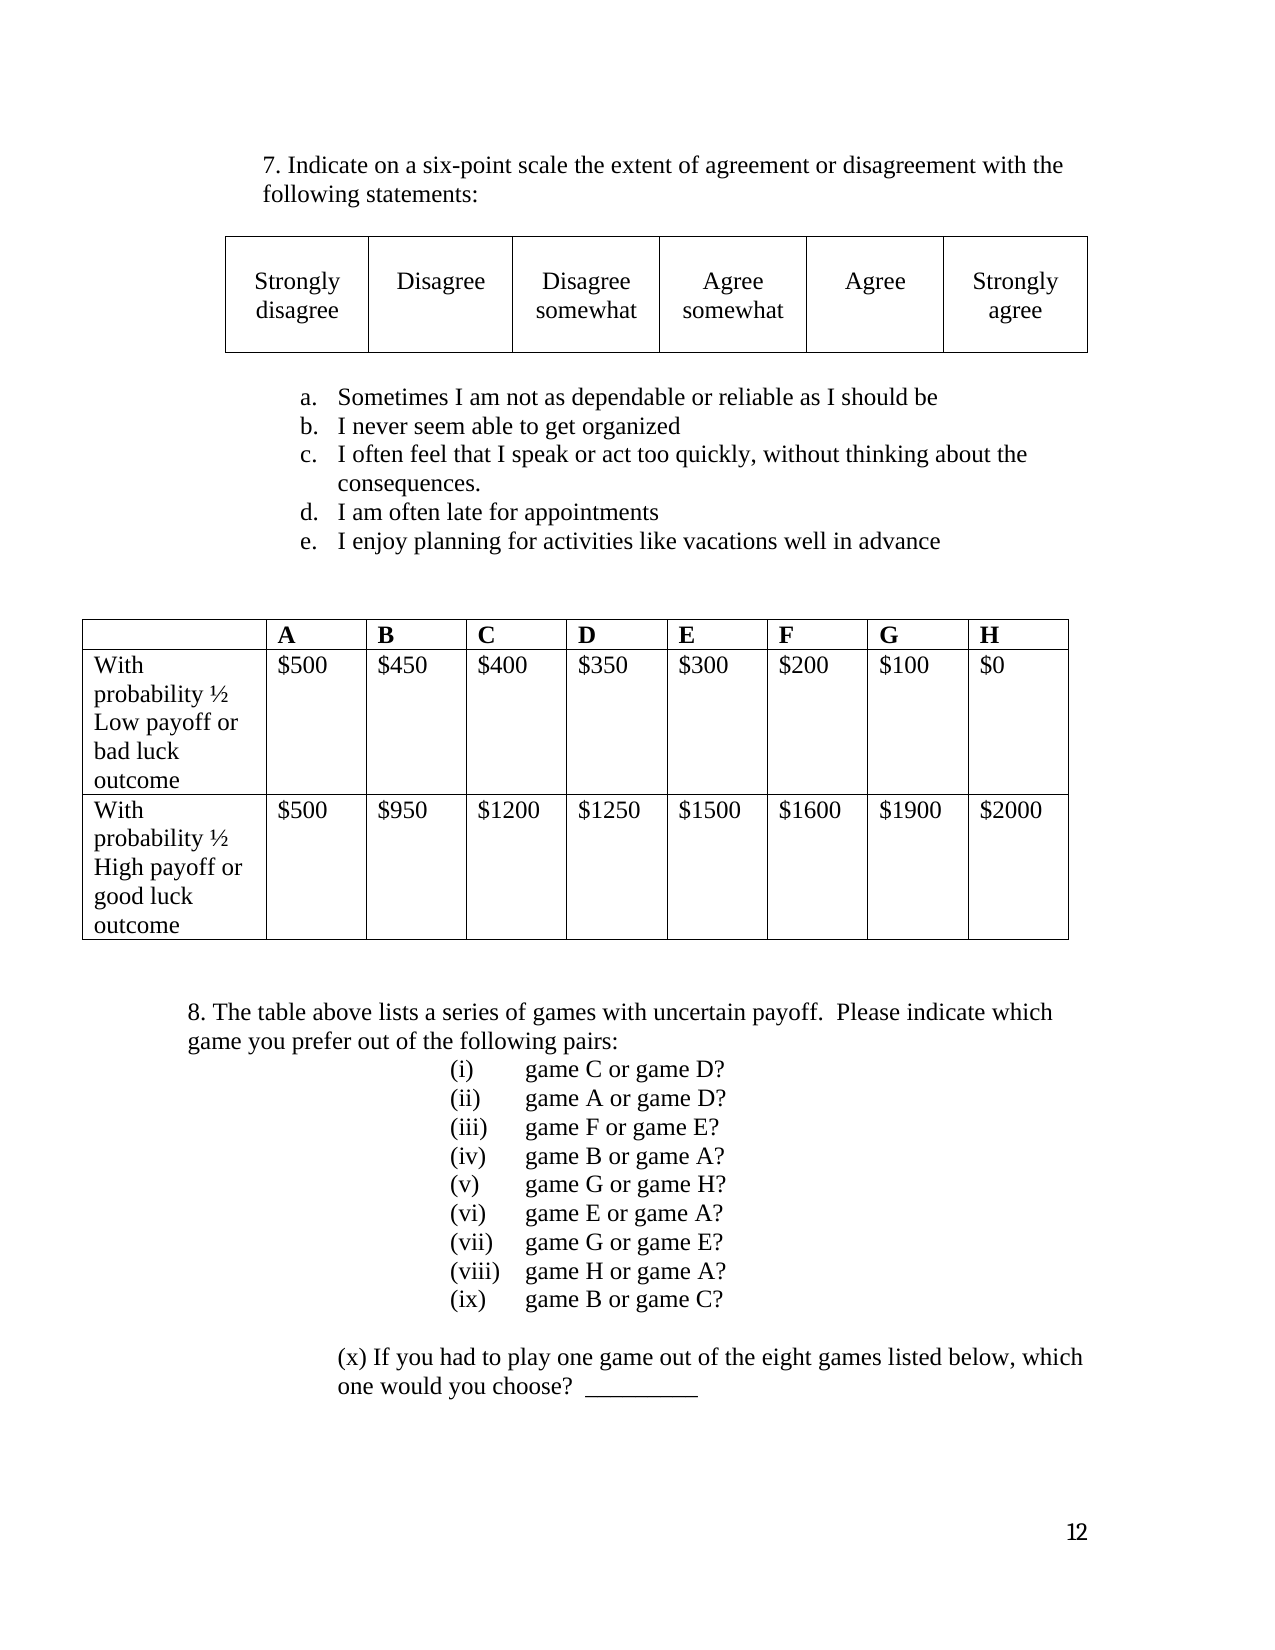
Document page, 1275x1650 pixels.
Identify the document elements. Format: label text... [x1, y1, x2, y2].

table_header Strongly disagree [226, 237, 368, 352]
table_cell $400 [467, 650, 566, 794]
list game C or game D? [450, 1054, 1087, 1083]
list game F or game E? [450, 1112, 1087, 1141]
table_header B [367, 620, 466, 649]
list game H or game A? [450, 1256, 1087, 1284]
list I am often late for appointments [300, 497, 1087, 526]
list game B or game C? [450, 1284, 1087, 1313]
table_cell $300 [668, 650, 767, 794]
table_cell $200 [768, 650, 867, 794]
table_header E [668, 620, 767, 649]
table_header F [768, 620, 867, 649]
table_cell $950 [367, 795, 466, 938]
table_cell $0 [969, 650, 1068, 794]
table_cell $500 [267, 650, 366, 794]
list I never seem able to get organized [300, 411, 1087, 439]
table_cell $1250 [567, 795, 667, 938]
table_header Agree [807, 237, 943, 352]
text 8. The table above lists a series of games with uncertain payoff. Please indicate which game you prefer out of the following pairs: [187, 997, 1087, 1054]
list Sometimes I am not as dependable or reliable as I should be [300, 382, 1087, 411]
list I often feel that I speak or act too quickly, without thinking about the consequences. [300, 439, 1087, 497]
table_cell $1500 [668, 795, 767, 938]
table_header H [969, 620, 1068, 649]
table_header Disagree [369, 237, 512, 352]
table_header [83, 620, 266, 649]
text (x) If you had to play one game out of the eight games listed below, which one would you choose? _________ [337, 1342, 1087, 1399]
table_cell $1600 [768, 795, 867, 938]
table_header Strongly agree [944, 237, 1087, 352]
list game A or game D? [450, 1083, 1087, 1112]
text 7. Indicate on a six-point scale the extent of agreement or disagreement with the following statements: [262, 150, 1087, 207]
table_cell $1200 [467, 795, 566, 938]
table_header Agree somewhat [660, 237, 806, 352]
table_cell With probability ½ Low payoff or bad luck outcome [83, 650, 266, 794]
table_cell $1900 [868, 795, 968, 938]
list game G or game H? [450, 1169, 1087, 1198]
table_header C [467, 620, 566, 649]
table_cell $450 [367, 650, 466, 794]
table_cell $2000 [969, 795, 1068, 938]
table_header G [868, 620, 968, 649]
list game B or game A? [450, 1141, 1087, 1169]
table_header Disagree somewhat [513, 237, 659, 352]
table_header A [267, 620, 366, 649]
table_cell $350 [567, 650, 667, 794]
table_header D [567, 620, 667, 649]
list I enjoy planning for activities like vacations well in advance [300, 526, 1087, 554]
table_cell With probability ½ High payoff or good luck outcome [83, 795, 266, 938]
table_cell $100 [868, 650, 968, 794]
list game E or game A? [450, 1198, 1087, 1227]
table_cell $500 [267, 795, 366, 938]
list game G or game E? [450, 1227, 1087, 1256]
